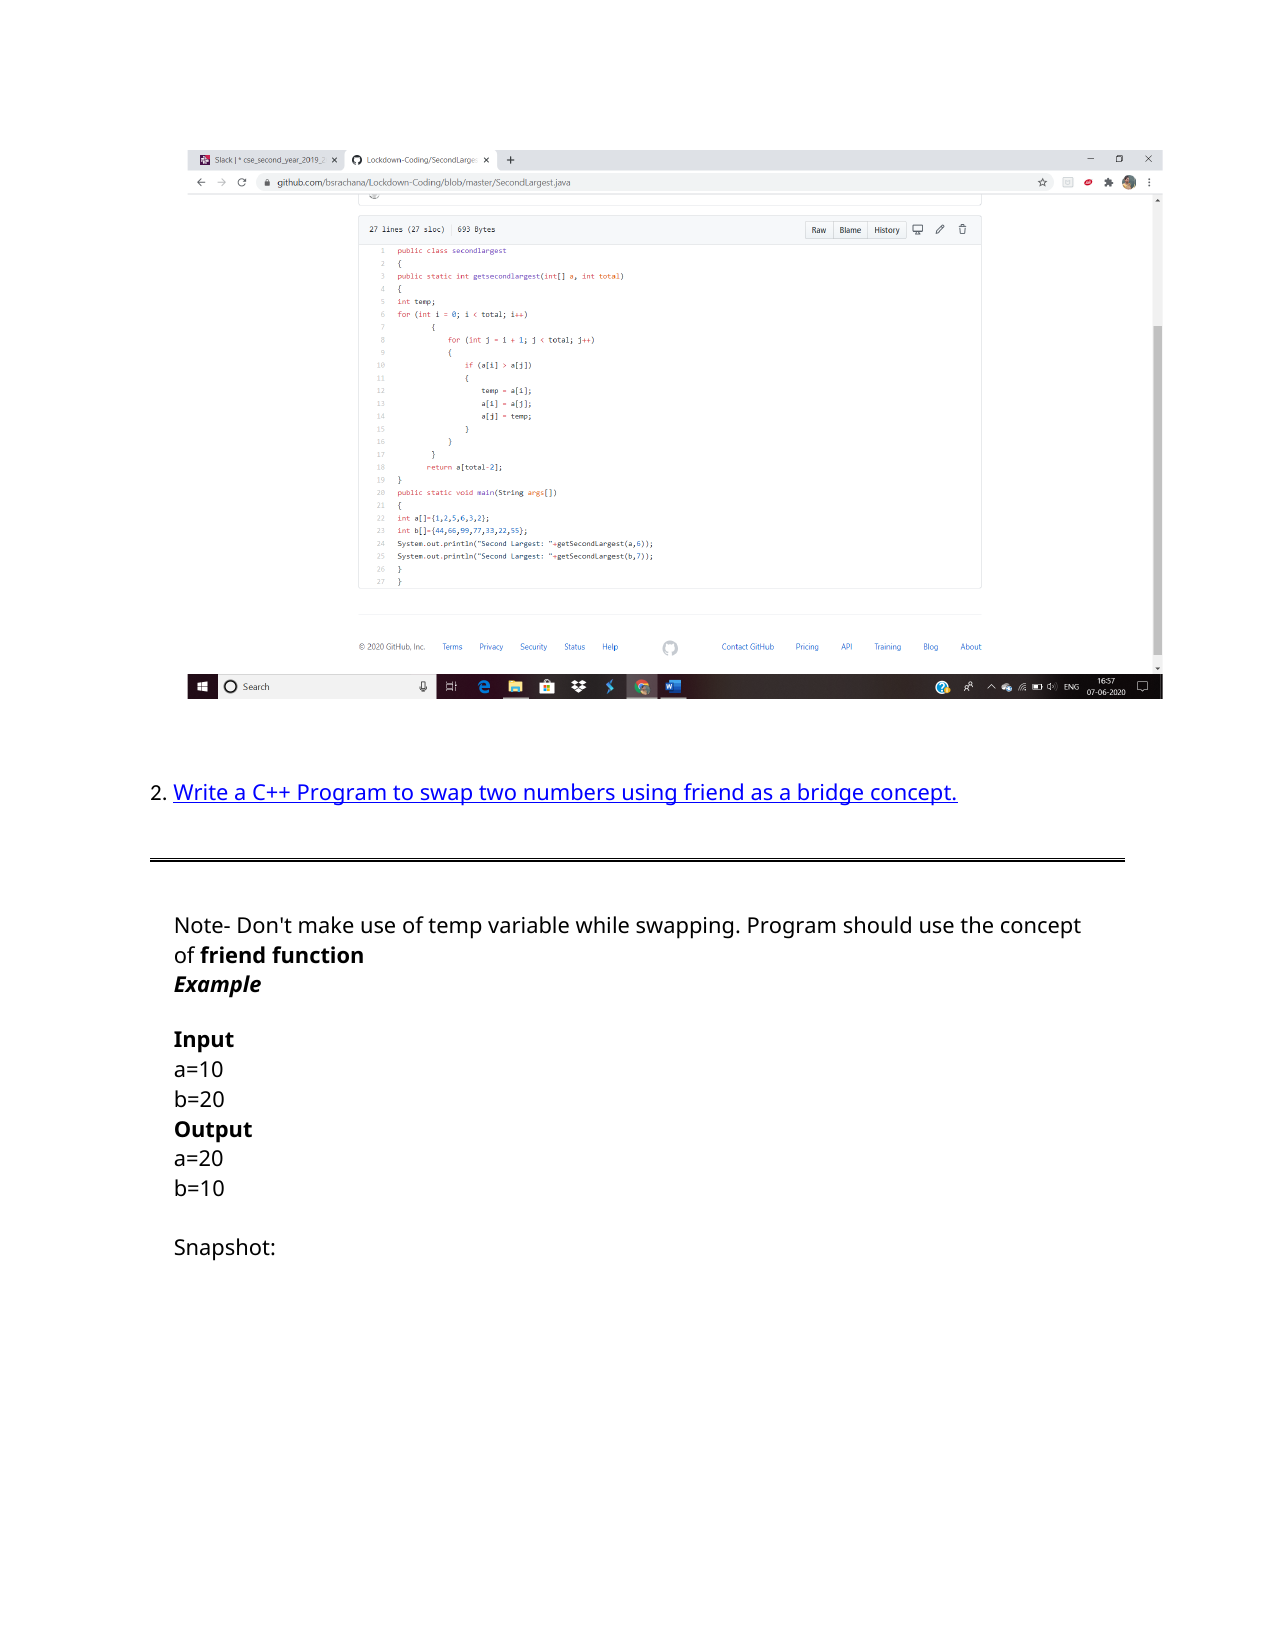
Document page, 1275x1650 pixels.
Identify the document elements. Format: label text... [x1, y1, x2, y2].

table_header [150, 886, 1125, 1314]
picture [187, 150, 1163, 699]
text 2. Write a C++ Program to swap two numbers using friend as a bridge concept. [150, 776, 1125, 806]
